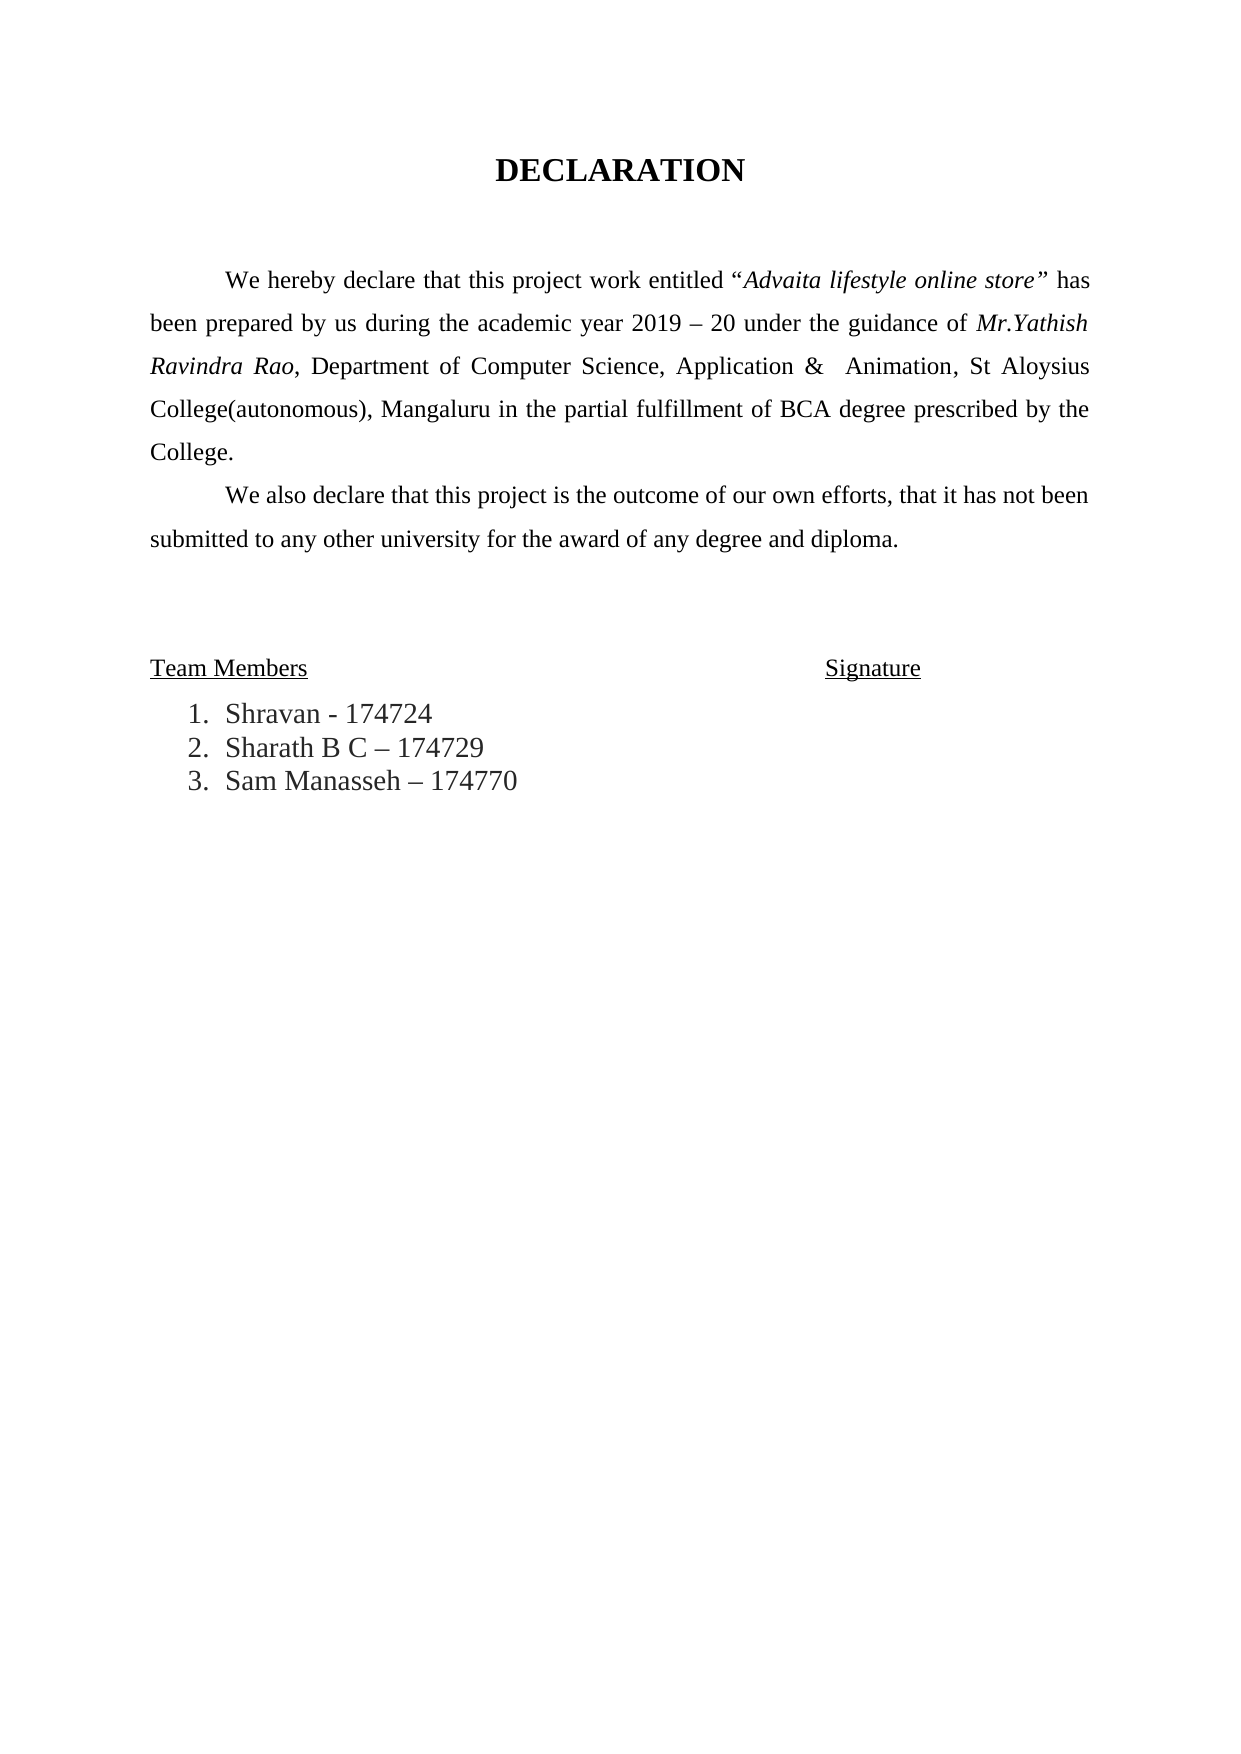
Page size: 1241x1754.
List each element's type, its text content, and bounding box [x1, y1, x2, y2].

text We hereby declare that this project work entitled “Advaita lifestyle online store” has been prepared by us during the academic year 2019 – 20 under the guidance of Mr.Yathish Ravindra Rao, Department of Computer Science, Application & Animation, St Aloysius College(autonomous), Mangaluru in the partial fulfillment of BCA degree prescribed by the College. [150, 265, 1090, 466]
text DECLARATION [150, 150, 1090, 188]
list Shravan - 174724 [187, 696, 1090, 730]
text Team Members Signature [150, 653, 1090, 682]
text We also declare that this project is the outcome of our own efforts, that it has not been submitted to any other university for the award of any degree and diploma. [150, 481, 1090, 552]
list Sharath B C – 174729 [187, 730, 1090, 763]
list Sam Manasseh – 174770 [187, 763, 1090, 797]
